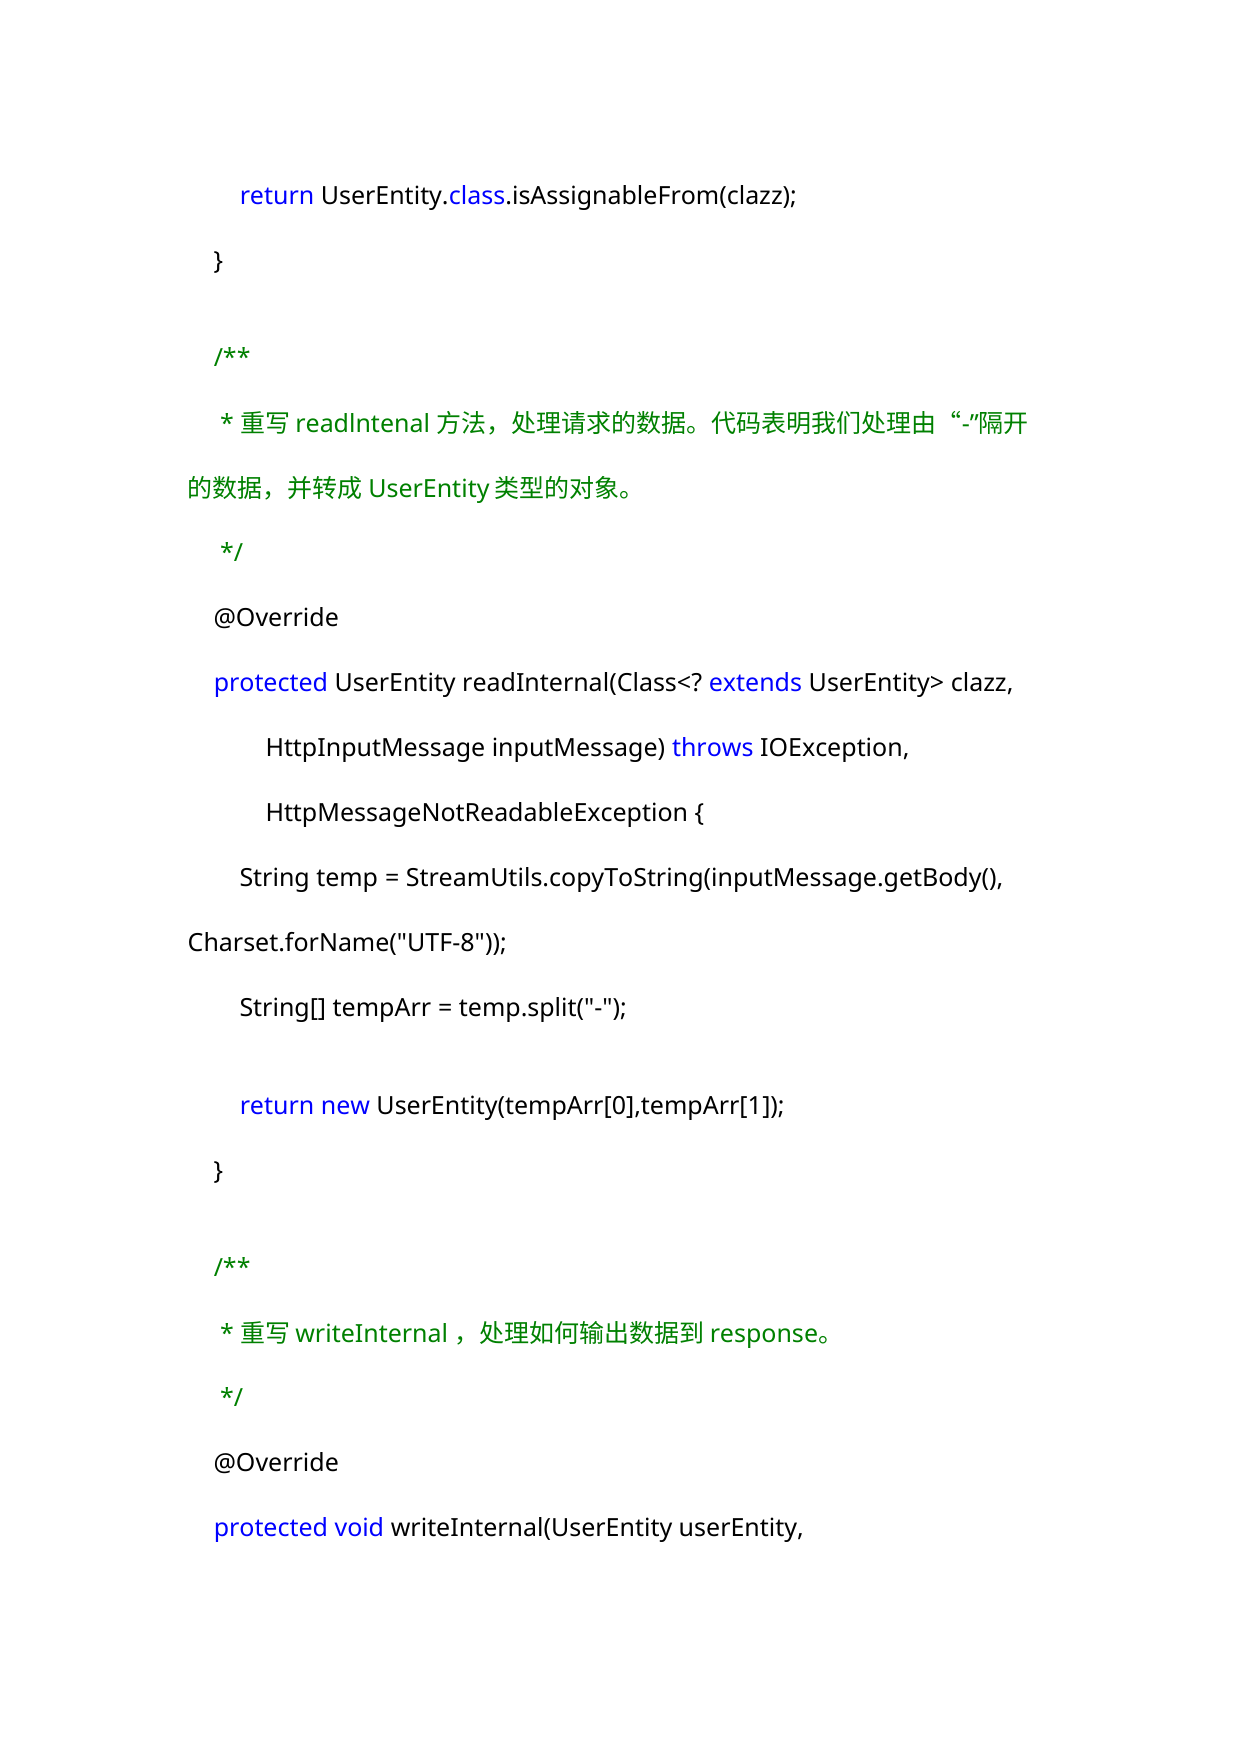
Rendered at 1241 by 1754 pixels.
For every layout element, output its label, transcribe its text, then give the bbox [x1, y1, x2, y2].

text String temp = StreamUtils.copyToString(inputMessage.getBody(), Charset.forName("UTF-8")); [187, 844, 1053, 974]
text */ [187, 519, 1053, 584]
text * 重写writeInternal ，处理如何输出数据到response。 [187, 1299, 1053, 1364]
text /** [187, 324, 1053, 389]
text HttpMessageNotReadableException { [187, 779, 1053, 844]
text protected UserEntity readInternal(Class<? extends UserEntity> clazz, [187, 649, 1053, 714]
text @Override [187, 584, 1053, 649]
text } [187, 227, 1053, 292]
text return UserEntity.class.isAssignableFrom(clazz); [187, 162, 1053, 227]
text * 重写readlntenal 方法，处理请求的数据。代码表明我们处理由“-”隔开的数据，并转成 UserEntity类型的对象。 [187, 389, 1053, 519]
text String[] tempArr = temp.split("-"); [187, 974, 1053, 1039]
text /** [187, 1234, 1053, 1299]
text return new UserEntity(tempArr[0],tempArr[1]); [187, 1072, 1053, 1137]
text HttpInputMessage inputMessage) throws IOException, [187, 714, 1053, 779]
text } [187, 1137, 1053, 1202]
text @Override [187, 1429, 1053, 1494]
text */ [187, 1364, 1053, 1429]
text protected void writeInternal(UserEntity userEntity, [187, 1494, 1053, 1559]
